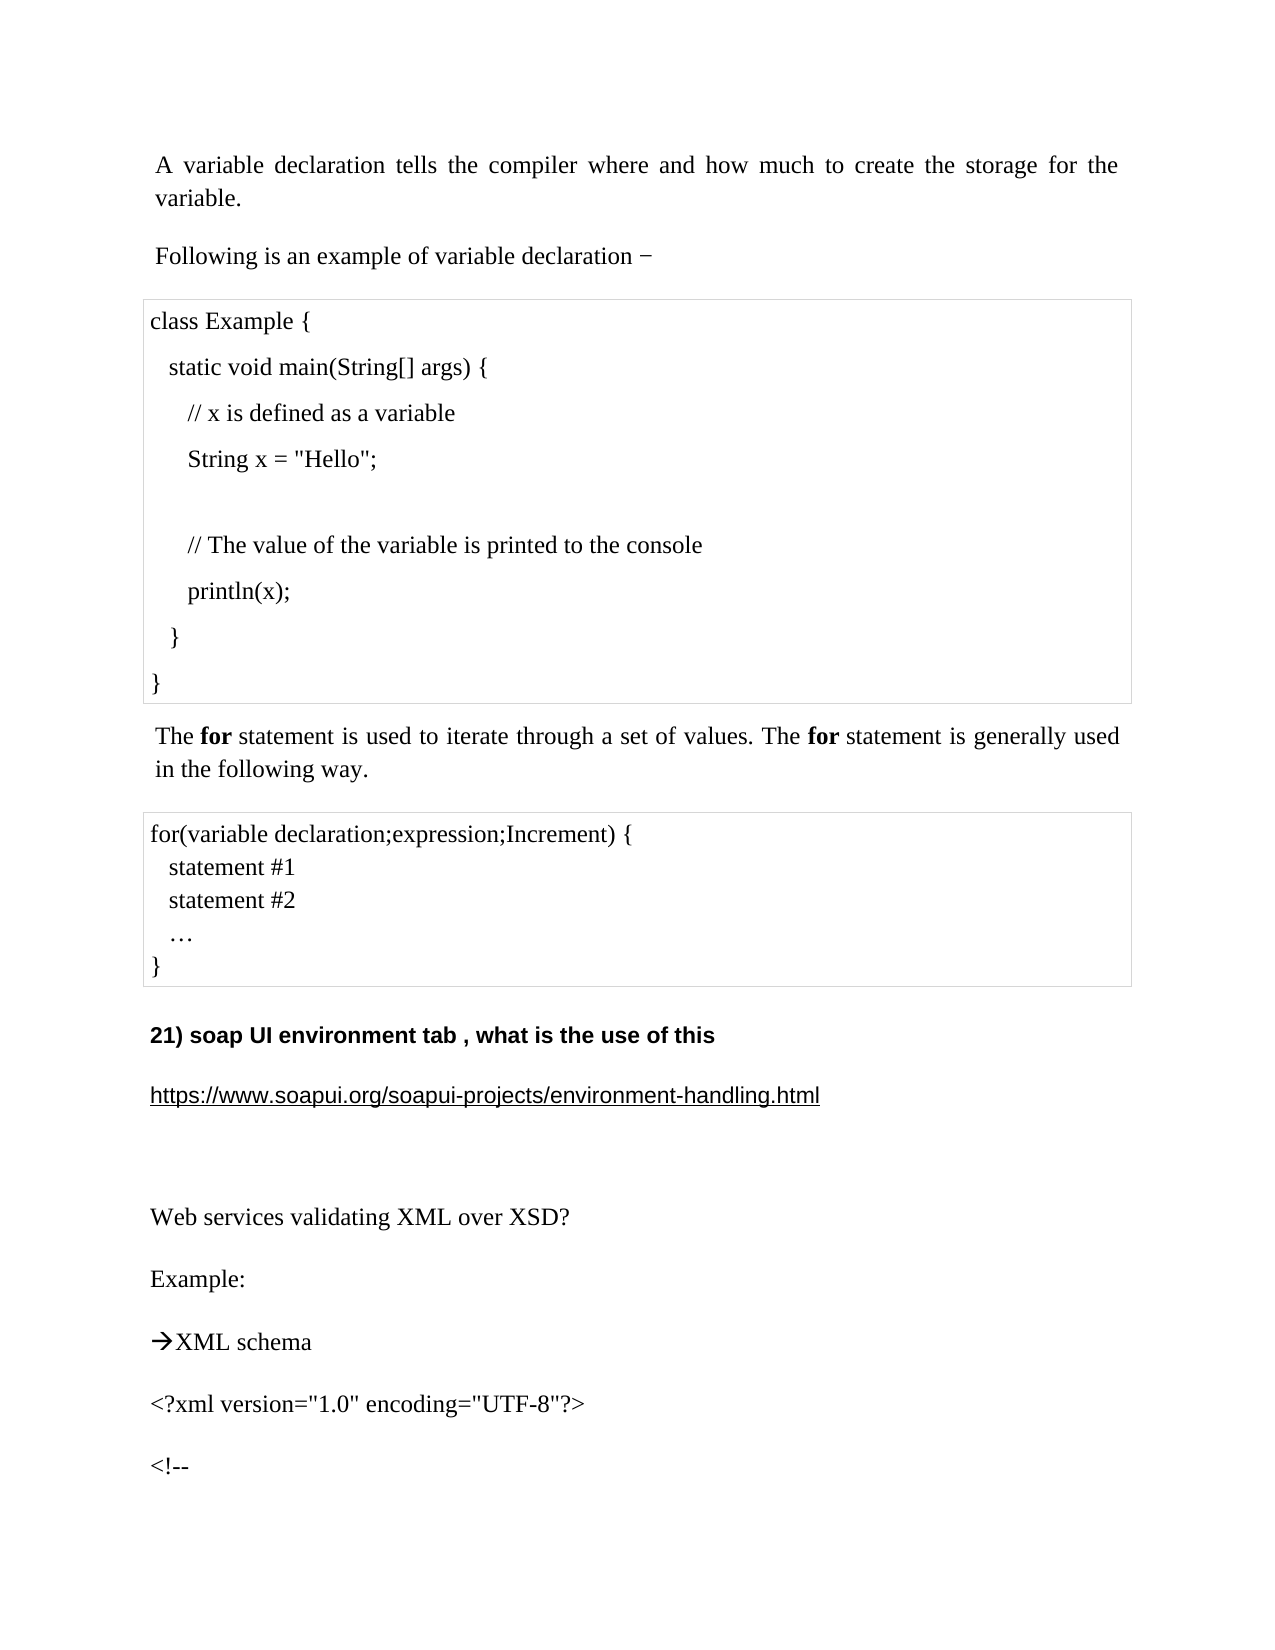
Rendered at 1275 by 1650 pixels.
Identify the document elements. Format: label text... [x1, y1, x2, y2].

text // The value of the variable is printed to the console [144, 523, 1131, 559]
text statement #1 [144, 845, 1131, 878]
text String x = "Hello"; [144, 437, 1131, 473]
text Web services validating XML over XSD? [150, 1202, 1125, 1231]
text statement #2 [144, 878, 1131, 911]
text A variable declaration tells the compiler where and how much to create the storage for the variable. [155, 150, 1120, 212]
text } [144, 615, 1131, 651]
text XML schema [150, 1327, 1125, 1355]
text class Example { [144, 300, 1131, 335]
text https://www.soapui.org/soapui-projects/environment-handling.html [150, 1082, 1125, 1109]
text } [144, 944, 1131, 986]
text … [144, 911, 1131, 944]
text 21) soap UI environment tab , what is the use of this [150, 1022, 1125, 1048]
text println(x); [144, 569, 1131, 605]
text static void main(String[] args) { [144, 345, 1131, 381]
text Following is an example of variable declaration − [155, 241, 1120, 270]
text <!-- [150, 1451, 1125, 1480]
text Example: [150, 1264, 1125, 1293]
text The for statement is used to iterate through a set of values. The for statement is generally used in the following way. [155, 721, 1120, 783]
text for(variable declaration;expression;Increment) { [144, 813, 1131, 845]
text // x is defined as a variable [144, 391, 1131, 427]
text } [144, 661, 1131, 703]
text <?xml version="1.0" encoding="UTF-8"?> [150, 1389, 1125, 1417]
